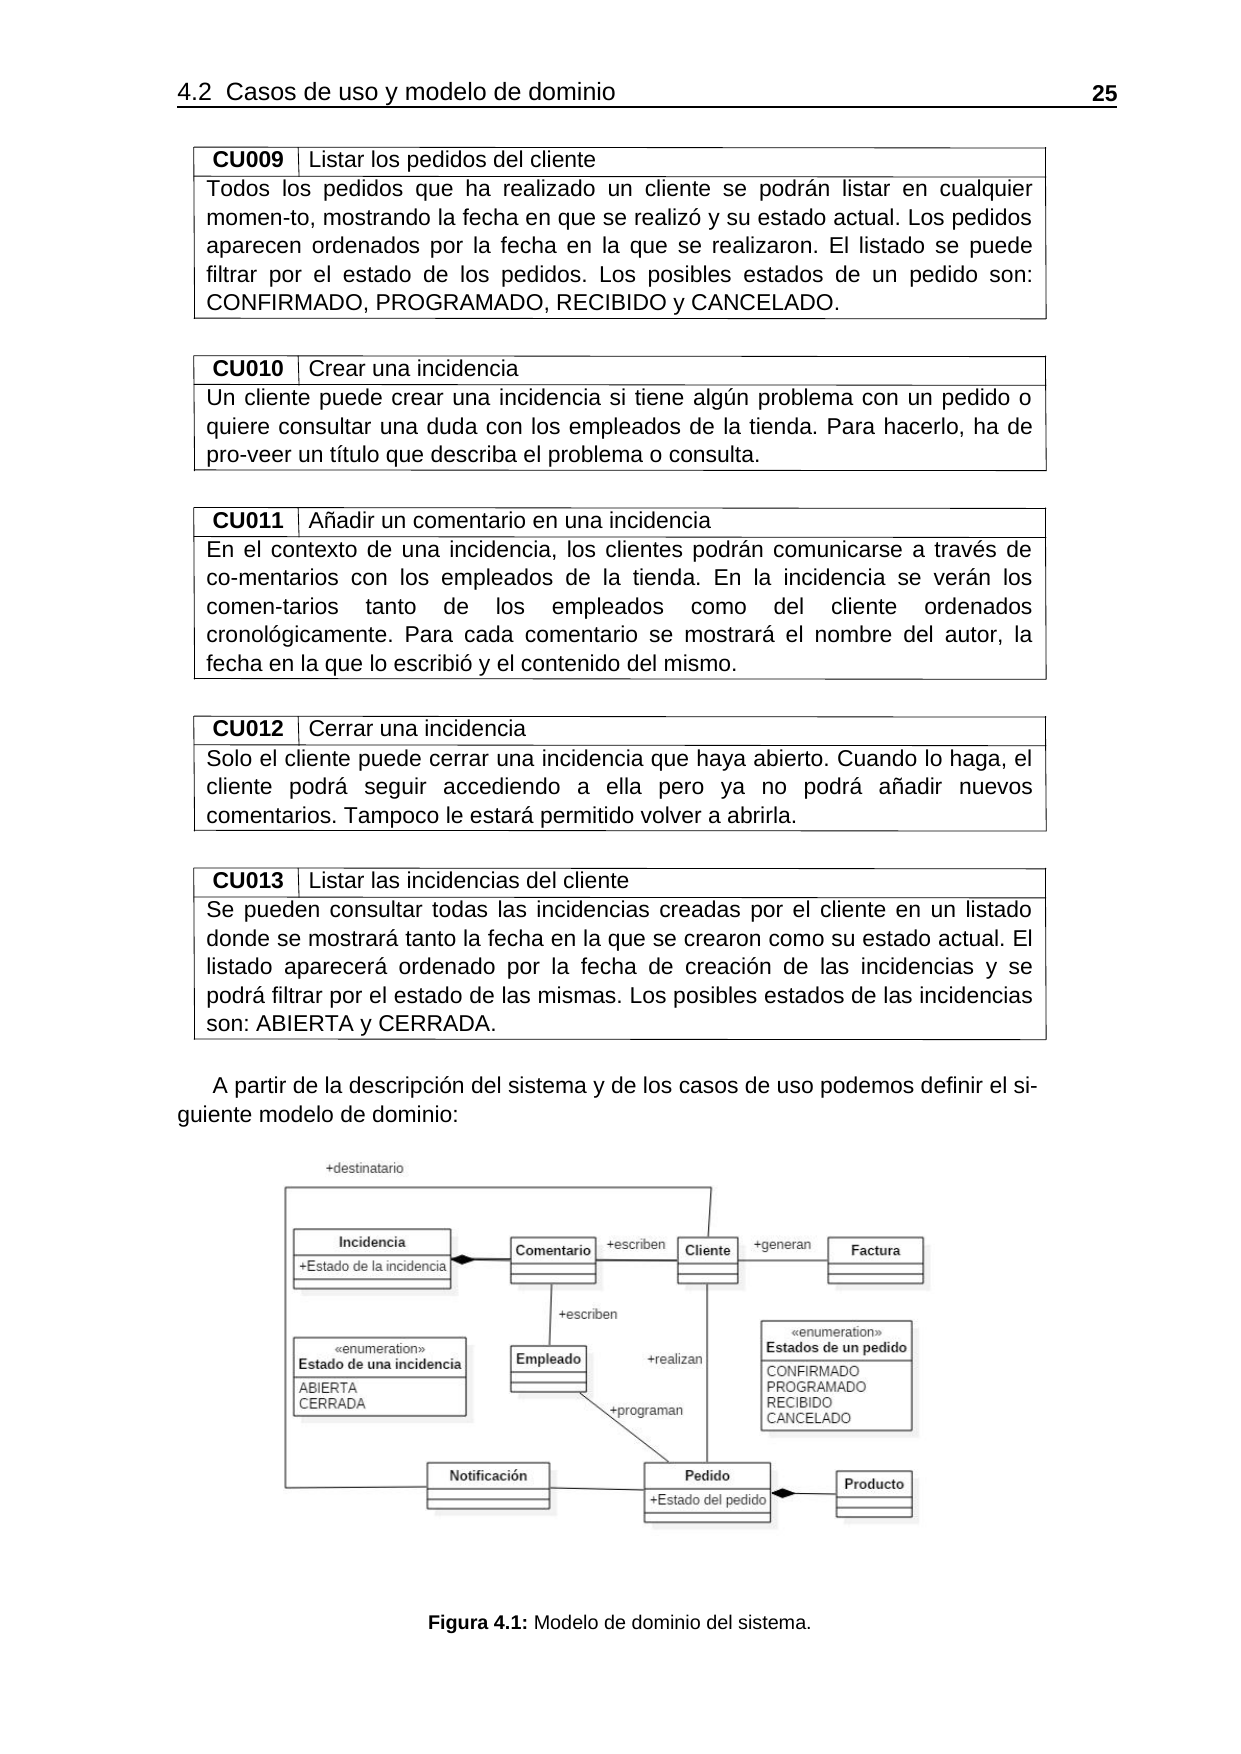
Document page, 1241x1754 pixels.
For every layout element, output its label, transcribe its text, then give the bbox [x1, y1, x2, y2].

text Figura 4.1: Modelo de dominio del sistema. [150, 1611, 1089, 1633]
picture [275, 1152, 965, 1564]
text CU010 Crear una incidencia [212, 355, 1090, 381]
text Todos los pedidos que ha realizado un cliente se podrán listar en cualquier momen-to, mostrando la fecha en que se realizó y su estado actual. Los pedidos aparecen ordenados por la fecha en la que se realizaron. El listado se puede filtrar por el estado de los pedidos. Los posibles estados de un pedido son: CONFIRMADO, PROGRAMADO, RECIBIDO y CANCELADO. [206, 175, 1033, 316]
text Solo el cliente puede cerrar una incidencia que haya abierto. Cuando lo haga, el cliente podrá seguir accediendo a ella pero ya no podrá añadir nuevos comentarios. Tampoco le estará permitido volver a abrirla. [206, 744, 1033, 828]
table_header 25 [832, 69, 1117, 106]
text Se pueden consultar todas las incidencias creadas por el cliente en un listado donde se mostrará tanto la fecha en la que se crearon como su estado actual. El listado aparecerá ordenado por la fecha de creación de las incidencias y se podrá filtrar por el estado de las mismas. Los posibles estados de las incidencias son: ABIERTA y CERRADA. [206, 896, 1033, 1036]
text CU013 Listar las incidencias del cliente [212, 867, 1090, 893]
text Un cliente puede crear una incidencia si tiene algún problema con un pedido o quiere consultar una duda con los empleados de la tienda. Para hacerlo, ha de pro-veer un título que describa el problema o consulta. [206, 384, 1033, 468]
text A partir de la descripción del sistema y de los casos de uso podemos definir el si-guiente modelo de dominio: [177, 1072, 1062, 1127]
text CU011 Añadir un comentario en una incidencia [212, 507, 1090, 533]
text CU012 Cerrar una incidencia [212, 715, 1090, 742]
table_header 4.2 Casos de uso y modelo de dominio [177, 69, 832, 106]
text CU009 Listar los pedidos del cliente [212, 146, 1090, 173]
text En el contexto de una incidencia, los clientes podrán comunicarse a través de co-mentarios con los empleados de la tienda. En la incidencia se verán los comen-tarios tanto de los empleados como del cliente ordenados cronológicamente. Para cada comentario se mostrará el nombre del autor, la fecha en la que lo escribió y el contenido del mismo. [206, 536, 1033, 676]
